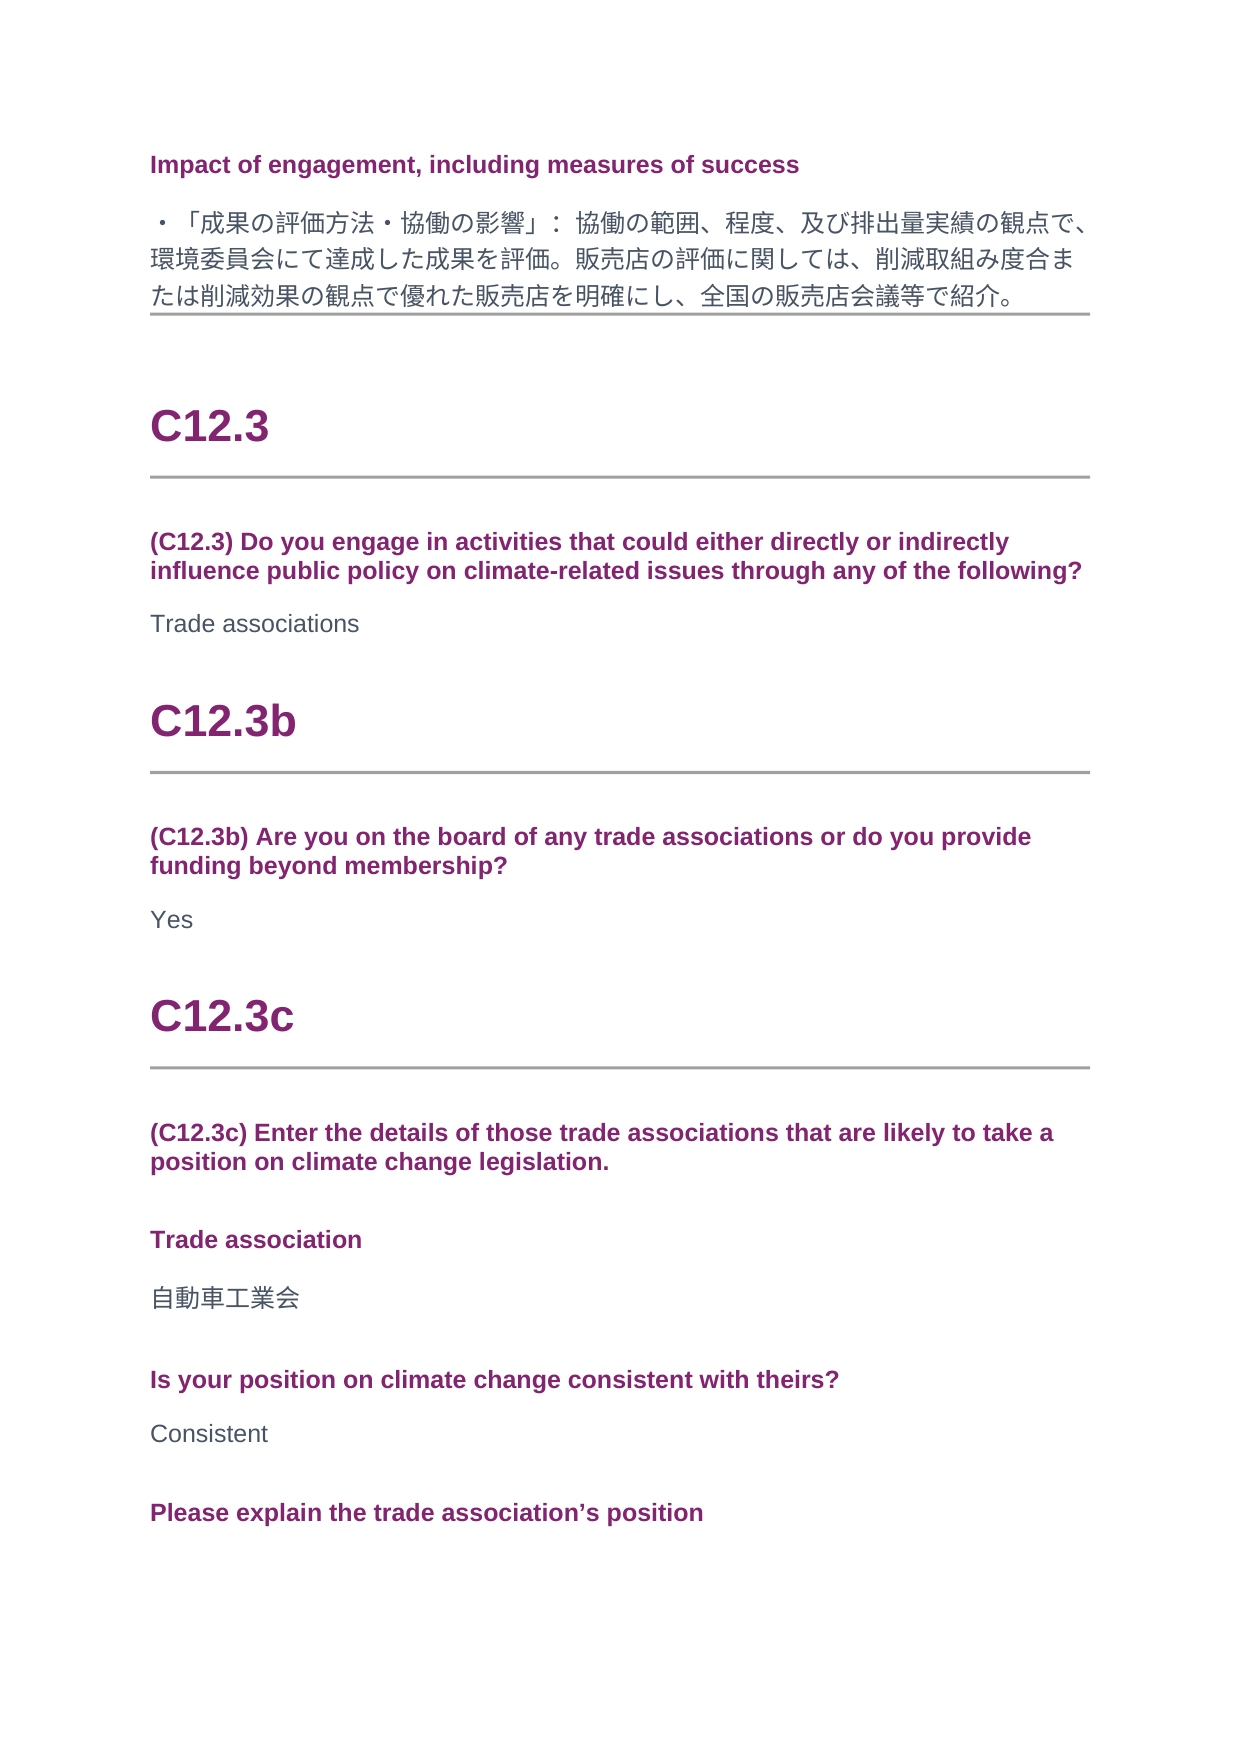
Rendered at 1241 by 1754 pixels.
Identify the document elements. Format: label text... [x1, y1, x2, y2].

subtitle Impact of engagement, including measures of success [150, 150, 1090, 179]
text ・「成果の評価方法・協働の影響」：協働の範囲、程度、及び排出量実績の観点で、環境委員会にて達成した成果を評価。販売店の評価に関しては、削減取組み度合または削減効果の観点で優れた販売店を明確にし、全国の販売店会議等で紹介。 [150, 204, 1090, 312]
subtitle Trade association [150, 1225, 1090, 1254]
text 自動車工業会 [150, 1279, 1090, 1315]
text Yes [150, 905, 1090, 933]
subtitle C12.3b [150, 638, 1090, 746]
subtitle Please explain the trade association’s position [150, 1498, 1090, 1526]
subtitle C12.3 [150, 343, 1090, 451]
subtitle (C12.3) Do you engage in activities that could either directly or indirectly influence public policy on climate-related issues through any of the following? [150, 527, 1090, 584]
text Consistent [150, 1419, 1090, 1448]
subtitle Is your position on climate change consistent with theirs? [150, 1365, 1090, 1394]
subtitle C12.3c [150, 933, 1090, 1041]
subtitle (C12.3b) Are you on the board of any trade associations or do you provide funding beyond membership? [150, 822, 1090, 880]
text Trade associations [150, 609, 1090, 638]
subtitle (C12.3c) Enter the details of those trade associations that are likely to take a position on climate change legislation. [150, 1118, 1090, 1175]
